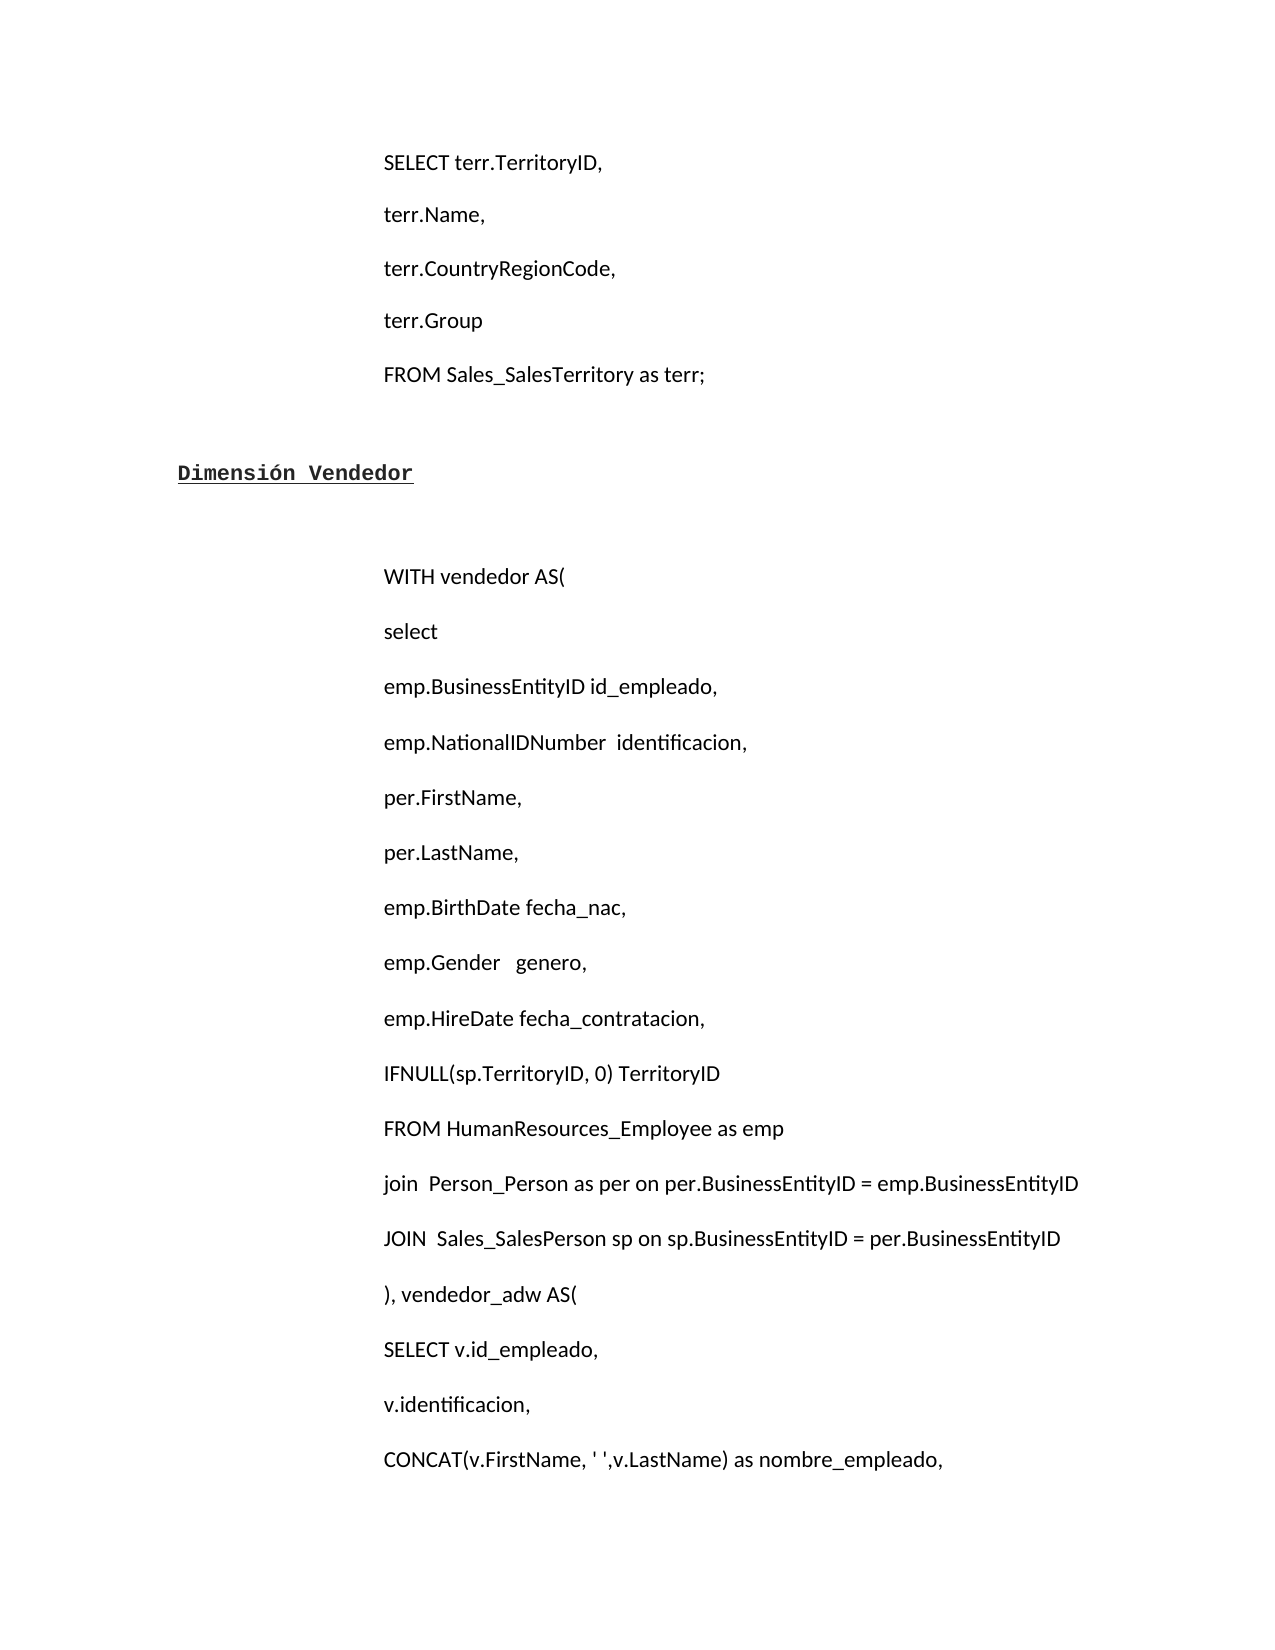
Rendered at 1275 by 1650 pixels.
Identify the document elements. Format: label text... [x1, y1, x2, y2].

text emp.NationalIDNumber identificacion, [383, 728, 1098, 756]
text WITH vendedor AS( [383, 562, 1098, 590]
text JOIN Sales_SalesPerson sp on sp.BusinessEntityID = per.BusinessEntityID [383, 1224, 1098, 1253]
text terr.Group [383, 307, 1098, 335]
text emp.BirthDate fecha_nac, [383, 893, 1098, 921]
text Dimensión Vendedor [177, 462, 1098, 487]
text emp.HireDate fecha_contratacion, [383, 1004, 1098, 1032]
text FROM Sales_SalesTerritory as terr; [383, 360, 1098, 388]
text FROM HumanResources_Employee as emp [383, 1114, 1098, 1142]
text SELECT terr.TerritoryID, [383, 148, 1098, 176]
text per.FirstName, [383, 783, 1098, 811]
text select [383, 617, 1098, 645]
text emp.Gender genero, [383, 948, 1098, 977]
text CONCAT(v.FirstName, ' ',v.LastName) as nombre_empleado, [383, 1445, 1098, 1473]
text emp.BusinessEntityID id_empleado, [383, 672, 1098, 701]
text terr.Name, [383, 201, 1098, 229]
text join Person_Person as per on per.BusinessEntityID = emp.BusinessEntityID [383, 1169, 1098, 1197]
text ), vendedor_adw AS( [383, 1280, 1098, 1308]
text terr.CountryRegionCode, [383, 254, 1098, 282]
text IFNULL(sp.TerritoryID, 0) TerritoryID [383, 1059, 1098, 1087]
text SELECT v.id_empleado, [383, 1335, 1098, 1363]
text v.identificacion, [383, 1390, 1098, 1418]
text per.LastName, [383, 838, 1098, 866]
